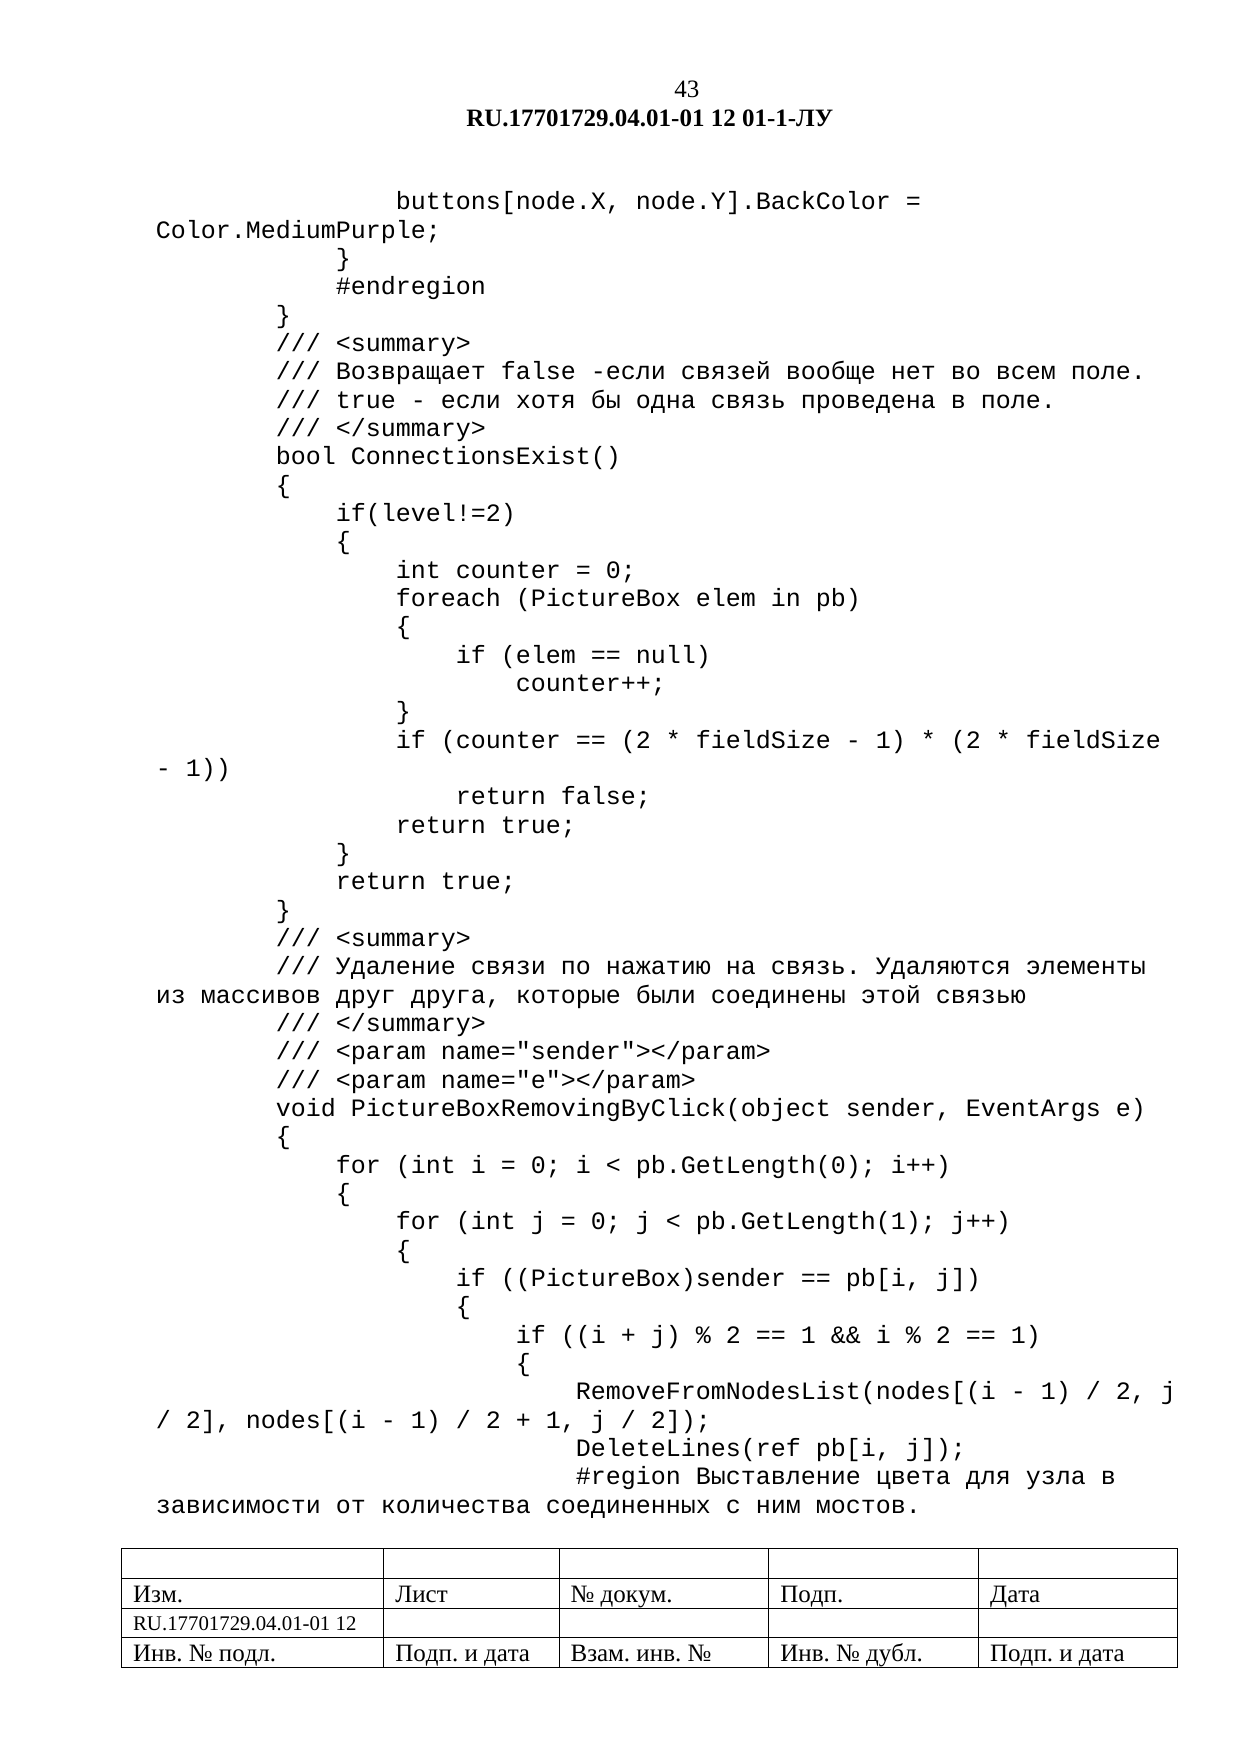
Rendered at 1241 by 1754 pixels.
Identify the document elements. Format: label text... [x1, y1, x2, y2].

text return true; [156, 812, 1181, 841]
text { [156, 529, 1181, 557]
text int counter = 0; [156, 557, 1181, 586]
text bool ConnectionsExist() [156, 444, 1181, 472]
text } [156, 246, 1181, 274]
text RemoveFromNodesList(nodes[(i - 1) / 2, j / 2], nodes[(i - 1) / 2 + 1, j / 2]); [156, 1379, 1181, 1436]
text if(level!=2) [156, 501, 1181, 529]
text { [156, 1351, 1181, 1379]
text /// true - если хотя бы одна связь проведена в поле. [156, 387, 1181, 416]
text { [156, 472, 1181, 501]
text /// <summary> [156, 926, 1181, 954]
text void PictureBoxRemovingByClick(object sender, EventArgs e) [156, 1096, 1181, 1124]
text } [156, 699, 1181, 727]
text #region Выставление цвета для узла в зависимости от количества соединенных с ним мостов. [156, 1464, 1181, 1521]
text /// <param name="sender"></param> [156, 1039, 1181, 1067]
text { [156, 1294, 1181, 1322]
text buttons[node.X, node.Y].BackColor = Color.MediumPurple; [156, 189, 1181, 246]
text for (int j = 0; j < pb.GetLength(1); j++) [156, 1209, 1181, 1237]
text DeleteLines(ref pb[i, j]); [156, 1436, 1181, 1464]
text /// </summary> [156, 1011, 1181, 1039]
text { [156, 1124, 1181, 1152]
text foreach (PictureBox elem in pb) [156, 586, 1181, 614]
text if (counter == (2 * fieldSize - 1) * (2 * fieldSize - 1)) [156, 727, 1181, 784]
text /// <summary> [156, 331, 1181, 359]
text #endregion [156, 274, 1181, 302]
text /// <param name="e"></param> [156, 1067, 1181, 1096]
text } [156, 302, 1181, 331]
text return false; [156, 784, 1181, 812]
text if (elem == null) [156, 642, 1181, 671]
text counter++; [156, 671, 1181, 699]
text /// </summary> [156, 416, 1181, 444]
text { [156, 1181, 1181, 1209]
text for (int i = 0; i < pb.GetLength(0); i++) [156, 1152, 1181, 1181]
text } [156, 841, 1181, 869]
text if ((PictureBox)sender == pb[i, j]) [156, 1266, 1181, 1294]
text /// Возвращает false -если связей вообще нет во всем поле. [156, 359, 1181, 387]
text { [156, 614, 1181, 642]
text } [156, 897, 1181, 926]
text { [156, 1237, 1181, 1266]
text return true; [156, 869, 1181, 897]
text /// Удаление связи по нажатию на связь. Удаляются элементы из массивов друг друга, которые были соединены этой связью [156, 954, 1181, 1011]
text if ((i + j) % 2 == 1 && i % 2 == 1) [156, 1322, 1181, 1351]
